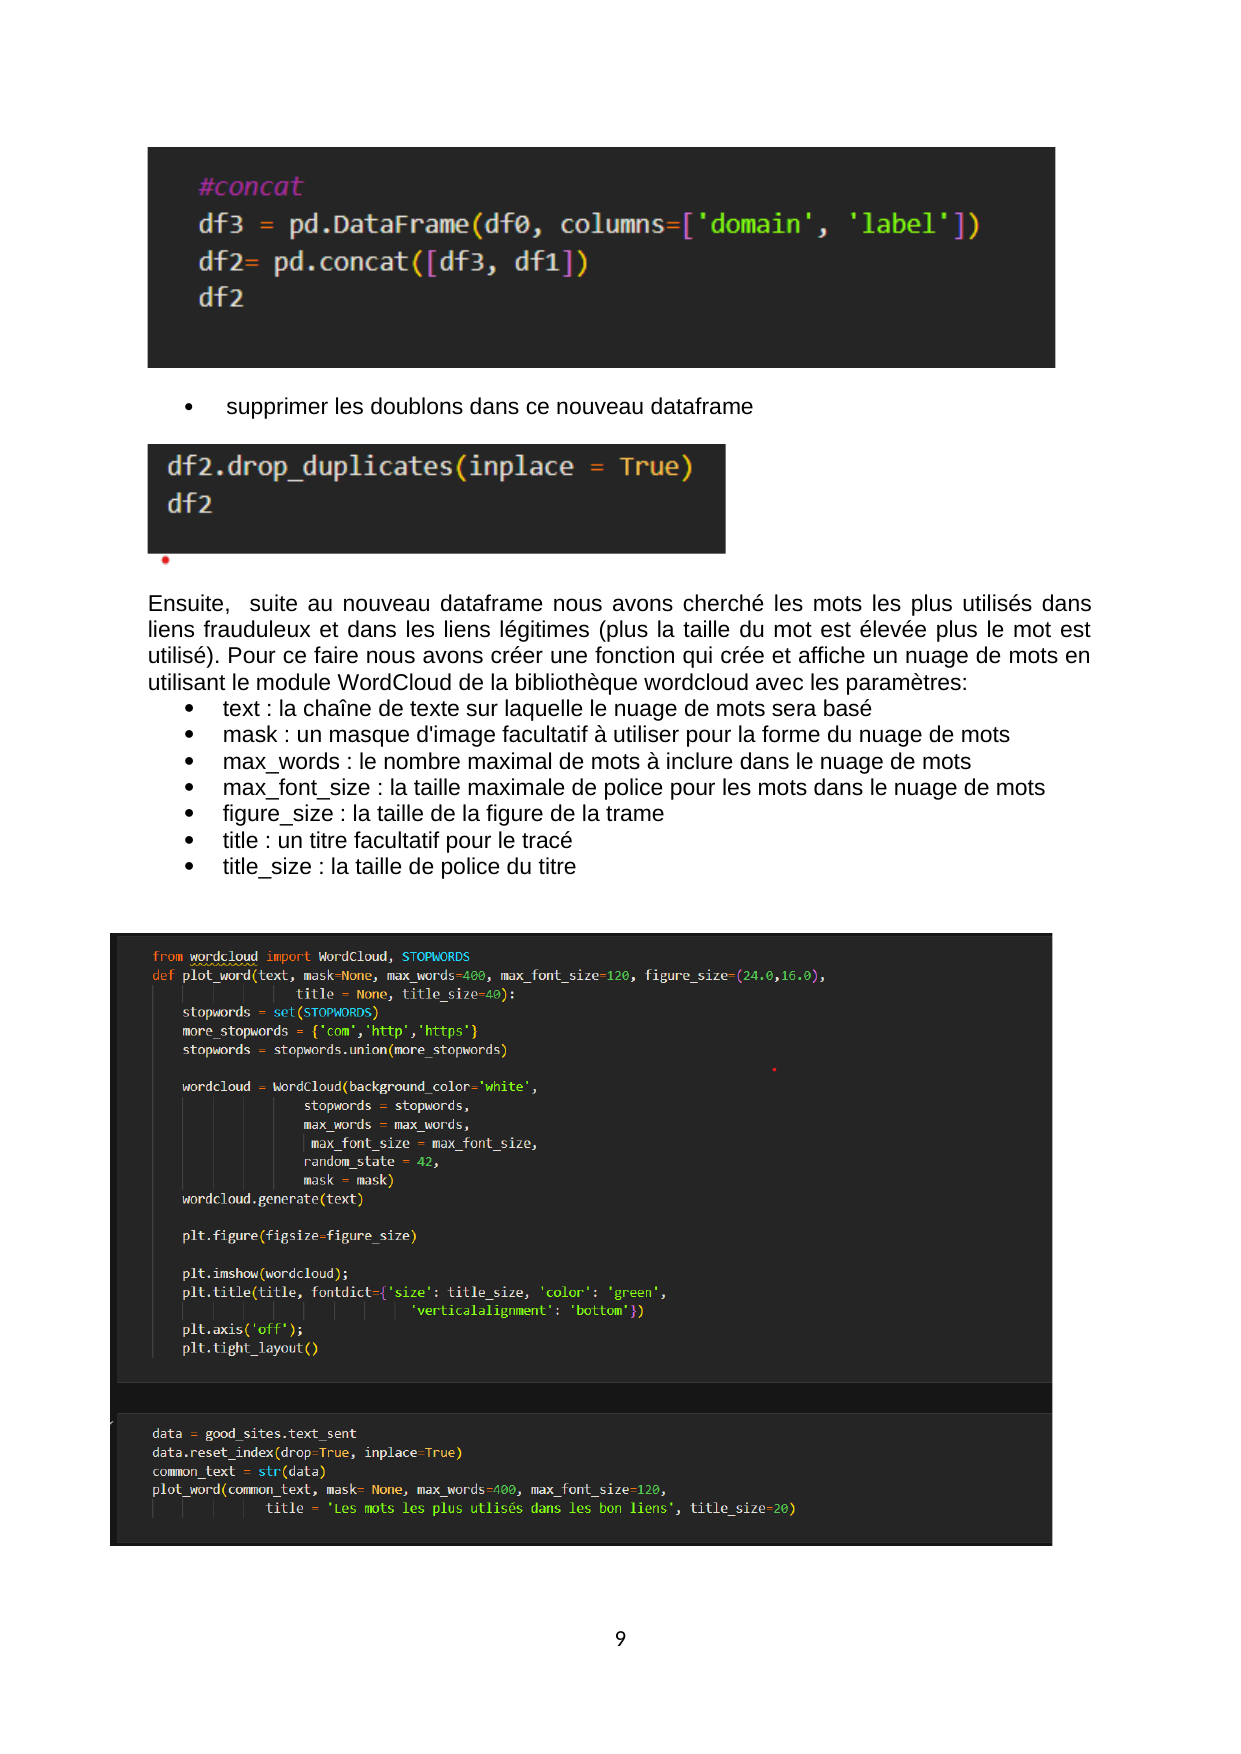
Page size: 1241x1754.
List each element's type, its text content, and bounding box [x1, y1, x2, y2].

list title_size : la taille de police du titre [185, 853, 1093, 879]
picture [147, 147, 1056, 368]
list max_font_size : la taille maximale de police pour les mots dans le nuage de mots [185, 774, 1093, 800]
picture [110, 933, 1053, 1546]
text Ensuite, suite au nouveau dataframe nous avons cherché les mots les plus utilisés dans liens frauduleux et dans les liens légitimes (plus la taille du mot est élevée plus le mot est utilisé). Pour ce faire nous avons créer une fonction qui crée et affiche un nuage de mots en utilisant le module WordCloud de la bibliothèque wordcloud avec les paramètres: [148, 589, 1093, 695]
list title : un titre facultatif pour le tracé [185, 827, 1093, 853]
list text : la chaîne de texte sur laquelle le nuage de mots sera basé [185, 695, 1093, 721]
list max_words : le nombre maximal de mots à inclure dans le nuage de mots [185, 748, 1093, 774]
list supprimer les doublons dans ce nouveau dataframe [185, 393, 1093, 419]
list figure_size : la taille de la figure de la trame [185, 800, 1093, 827]
list mask : un masque d'image facultatif à utiliser pour la forme du nuage de mots [185, 721, 1093, 748]
picture [147, 444, 726, 565]
